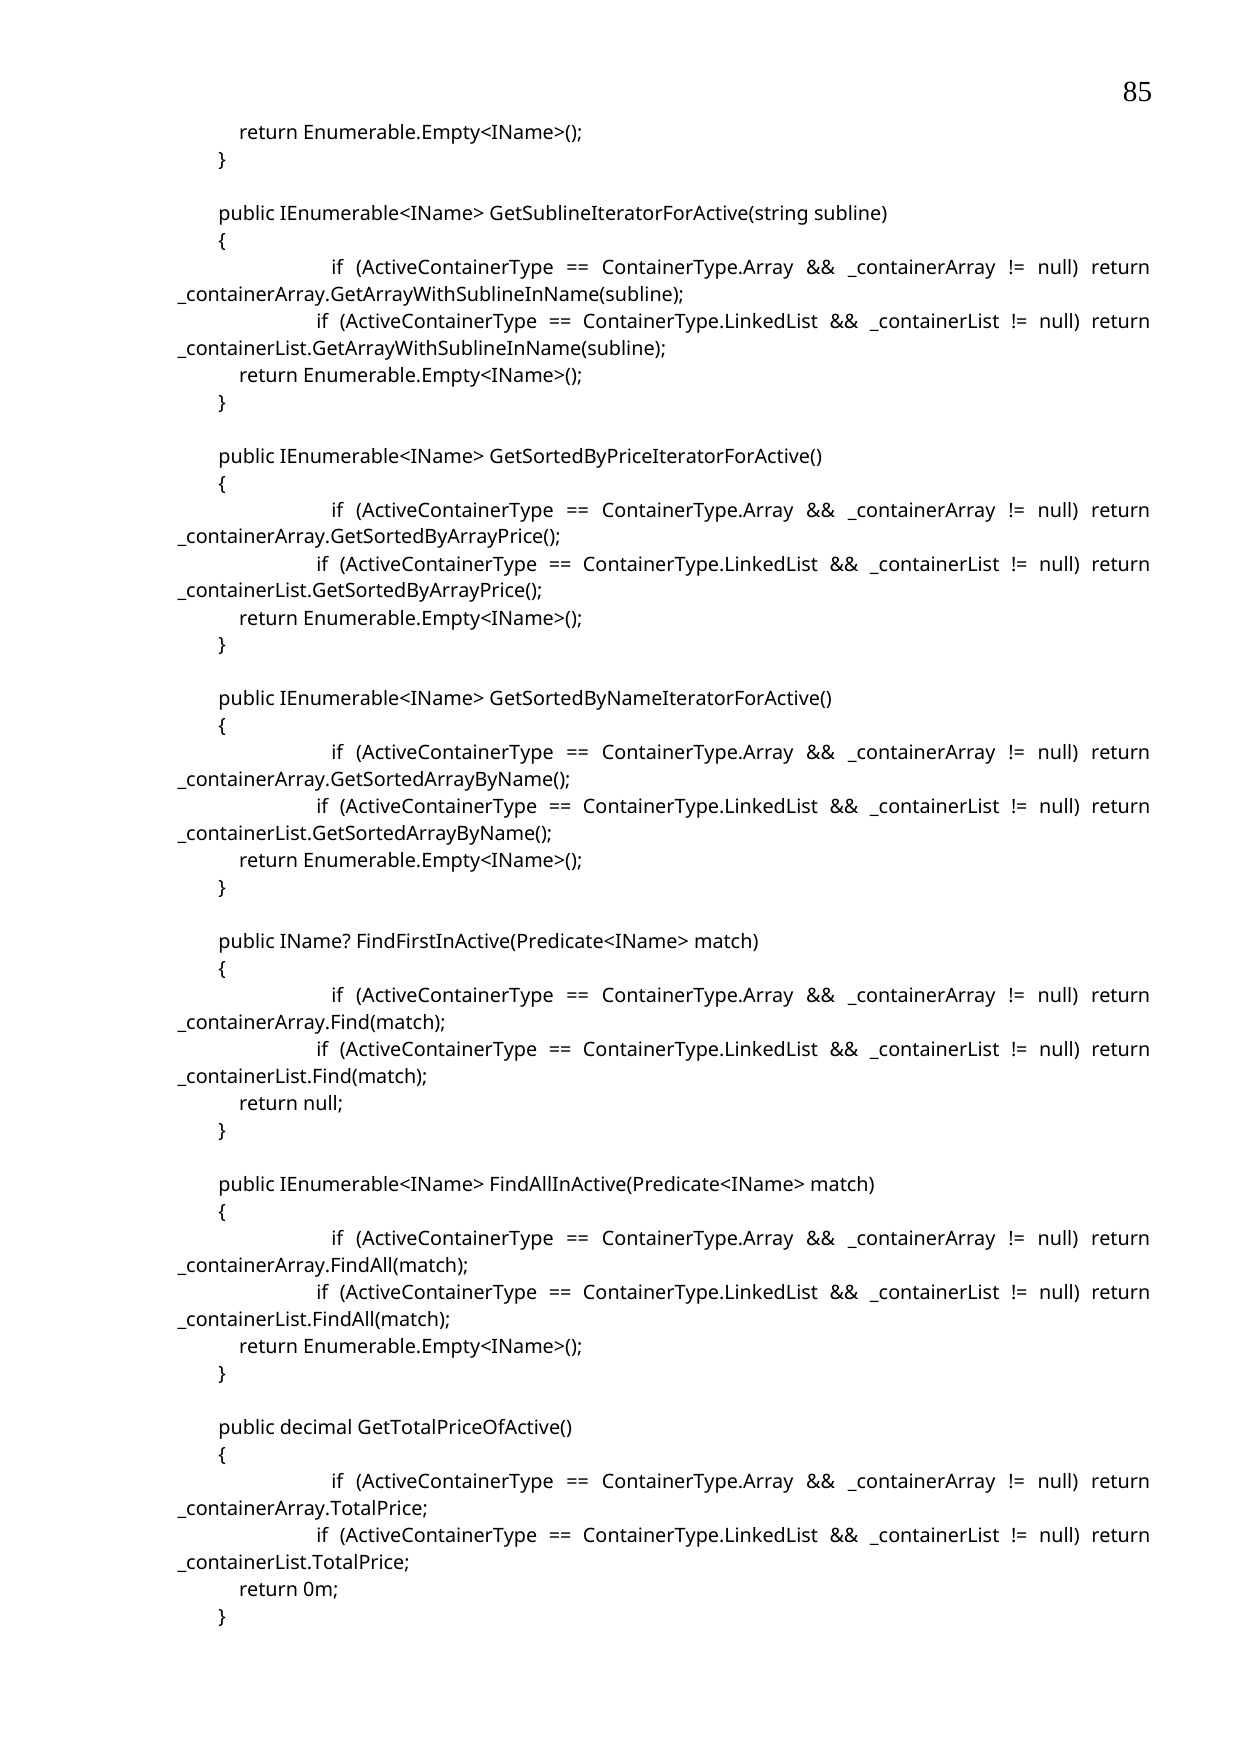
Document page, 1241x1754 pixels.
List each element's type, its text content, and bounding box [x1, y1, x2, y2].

text } [177, 873, 1152, 901]
text if (ActiveContainerType == ContainerType.Array && _containerArray != null) return _containerArray.FindAll(match); [177, 1224, 1152, 1278]
text public IEnumerable<IName> GetSortedByPriceIteratorForActive() [177, 442, 1152, 469]
text return Enumerable.Empty<IName>(); [177, 847, 1152, 873]
text public IEnumerable<IName> GetSublineIteratorForActive(string subline) [177, 199, 1152, 226]
text public IEnumerable<IName> FindAllInActive(Predicate<IName> match) [177, 1170, 1152, 1197]
text return 0m; [177, 1575, 1152, 1602]
text { [177, 712, 1152, 739]
text return null; [177, 1089, 1152, 1116]
text if (ActiveContainerType == ContainerType.LinkedList && _containerList != null) return _containerList.GetSortedArrayByName(); [177, 793, 1152, 847]
text } [177, 1359, 1152, 1386]
text public decimal GetTotalPriceOfActive() [177, 1413, 1152, 1440]
text if (ActiveContainerType == ContainerType.Array && _containerArray != null) return _containerArray.TotalPrice; [177, 1467, 1152, 1521]
text return Enumerable.Empty<IName>(); [177, 1332, 1152, 1359]
text if (ActiveContainerType == ContainerType.LinkedList && _containerList != null) return _containerList.GetSortedByArrayPrice(); [177, 550, 1152, 604]
text { [177, 1197, 1152, 1224]
text if (ActiveContainerType == ContainerType.LinkedList && _containerList != null) return _containerList.TotalPrice; [177, 1521, 1152, 1575]
text if (ActiveContainerType == ContainerType.LinkedList && _containerList != null) return _containerList.FindAll(match); [177, 1278, 1152, 1332]
text if (ActiveContainerType == ContainerType.Array && _containerArray != null) return _containerArray.GetSortedArrayByName(); [177, 739, 1152, 793]
text if (ActiveContainerType == ContainerType.LinkedList && _containerList != null) return _containerList.Find(match); [177, 1035, 1152, 1089]
text { [177, 469, 1152, 496]
text public IName? FindFirstInActive(Predicate<IName> match) [177, 927, 1152, 954]
text if (ActiveContainerType == ContainerType.LinkedList && _containerList != null) return _containerList.GetArrayWithSublineInName(subline); [177, 307, 1152, 361]
text if (ActiveContainerType == ContainerType.Array && _containerArray != null) return _containerArray.Find(match); [177, 981, 1152, 1035]
text if (ActiveContainerType == ContainerType.Array && _containerArray != null) return _containerArray.GetSortedByArrayPrice(); [177, 496, 1152, 550]
text } [177, 145, 1152, 172]
text { [177, 954, 1152, 981]
text return Enumerable.Empty<IName>(); [177, 118, 1152, 145]
text return Enumerable.Empty<IName>(); [177, 361, 1152, 388]
text return Enumerable.Empty<IName>(); [177, 604, 1152, 631]
text } [177, 1116, 1152, 1143]
text } [177, 1602, 1152, 1629]
text { [177, 226, 1152, 253]
text public IEnumerable<IName> GetSortedByNameIteratorForActive() [177, 685, 1152, 712]
text } [177, 631, 1152, 658]
text } [177, 388, 1152, 415]
text { [177, 1440, 1152, 1467]
text if (ActiveContainerType == ContainerType.Array && _containerArray != null) return _containerArray.GetArrayWithSublineInName(subline); [177, 253, 1152, 307]
